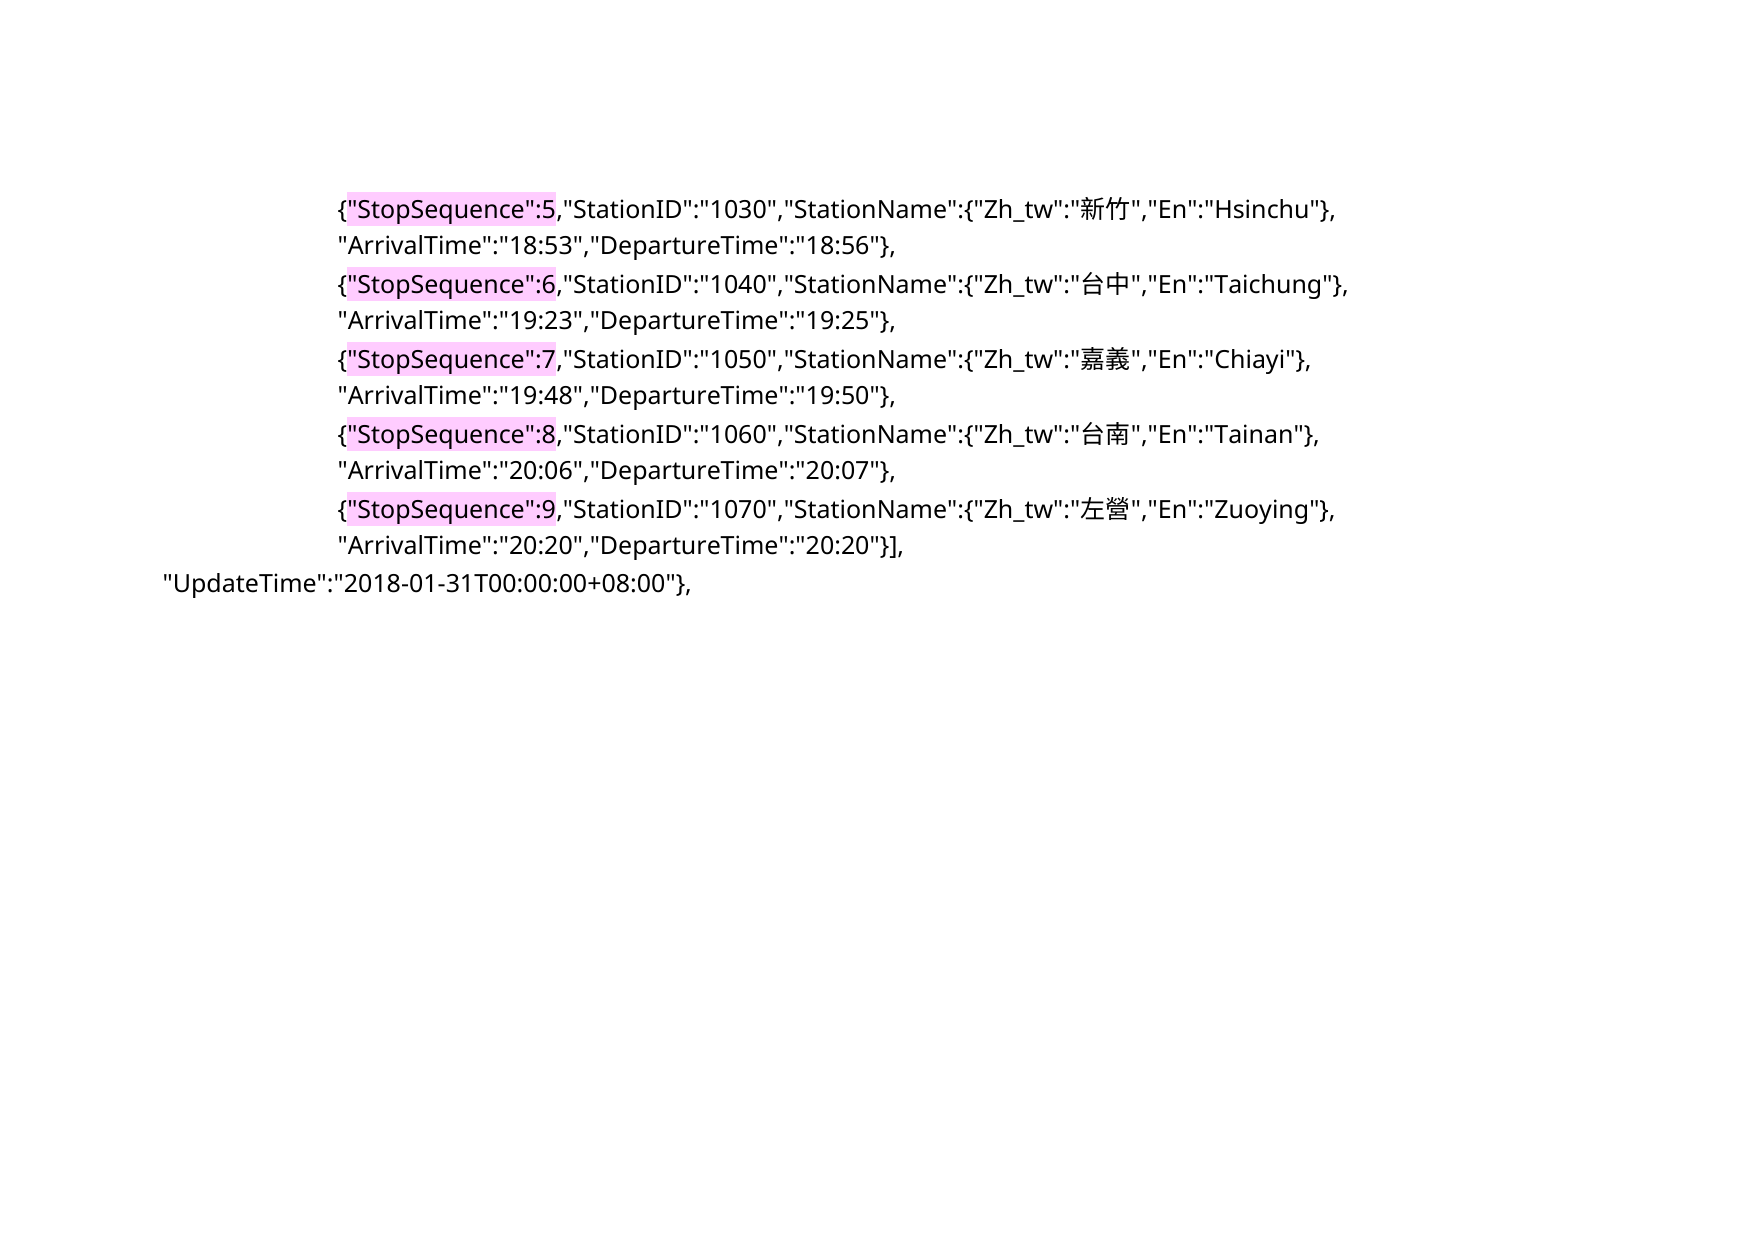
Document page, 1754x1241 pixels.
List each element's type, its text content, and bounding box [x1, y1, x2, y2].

text {"StopSequence":5,"StationID":"1030","StationName":{"Zh_tw":"新竹","En":"Hsinchu"}, [150, 189, 1604, 226]
text "ArrivalTime":"20:20","DepartureTime":"20:20"}], [150, 526, 1604, 564]
text {"StopSequence":7,"StationID":"1050","StationName":{"Zh_tw":"嘉義","En":"Chiayi"}, [150, 339, 1604, 376]
text "UpdateTime":"2018-01-31T00:00:00+08:00"}, [150, 564, 1604, 601]
text {"StopSequence":6,"StationID":"1040","StationName":{"Zh_tw":"台中","En":"Taichung"}, [150, 264, 1604, 301]
text "ArrivalTime":"18:53","DepartureTime":"18:56"}, [150, 226, 1604, 264]
text {"StopSequence":8,"StationID":"1060","StationName":{"Zh_tw":"台南","En":"Tainan"}, [150, 414, 1604, 451]
text {"StopSequence":9,"StationID":"1070","StationName":{"Zh_tw":"左營","En":"Zuoying"}, [150, 489, 1604, 526]
text "ArrivalTime":"20:06","DepartureTime":"20:07"}, [150, 451, 1604, 489]
text "ArrivalTime":"19:23","DepartureTime":"19:25"}, [150, 301, 1604, 339]
text "ArrivalTime":"19:48","DepartureTime":"19:50"}, [150, 376, 1604, 414]
